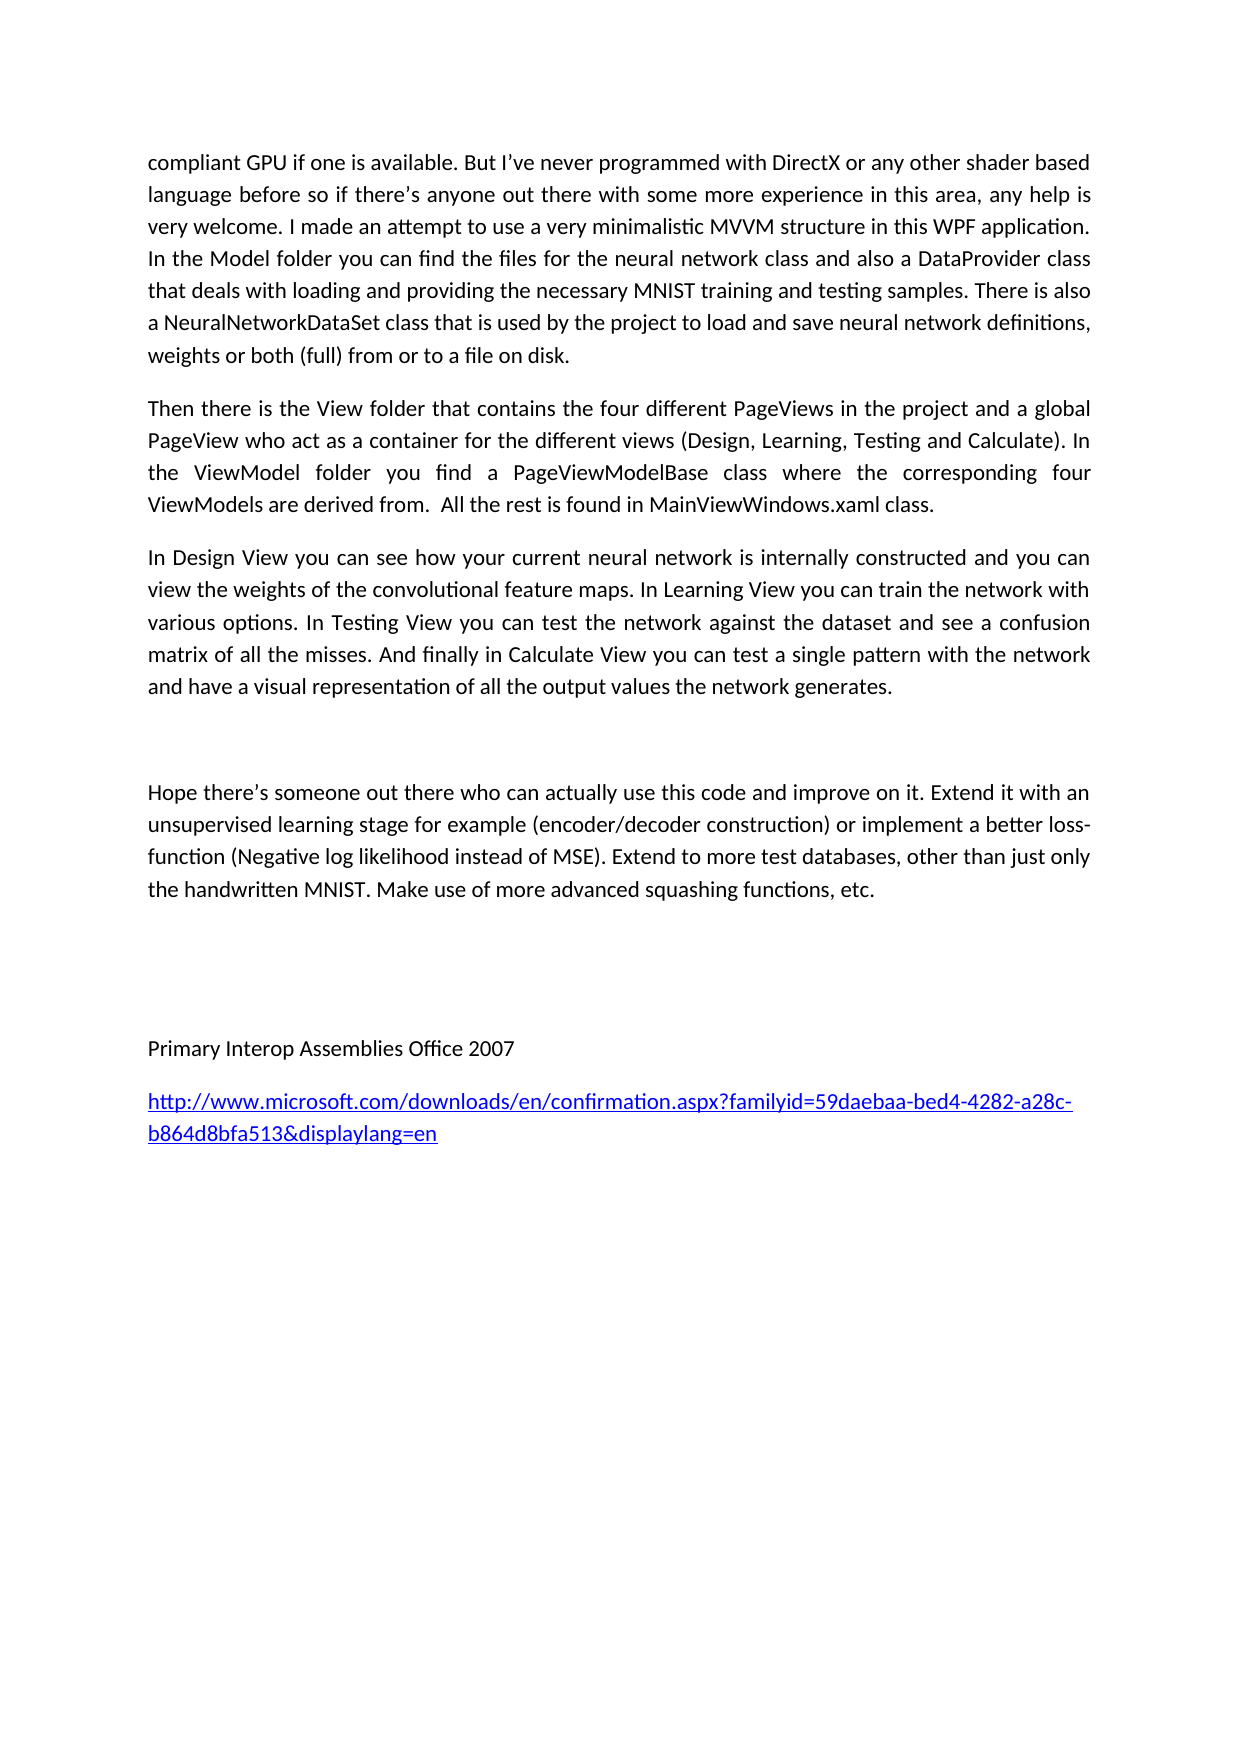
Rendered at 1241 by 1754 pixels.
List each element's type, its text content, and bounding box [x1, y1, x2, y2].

text In Design View you can see how your current neural network is internally constructed and you can view the weights of the convolutional feature maps. In Learning View you can train the network with various options. In Testing View you can test the network against the dataset and see a confusion matrix of all the misses. And finally in Calculate View you can test a single pattern with the network and have a visual representation of all the output values the network generates. [148, 543, 1093, 700]
text Primary Interop Assemblies Office 2007 [148, 1034, 1093, 1062]
text http://www.microsoft.com/downloads/en/confirmation.aspx?familyid=59daebaa-bed4-4282-a28c-b864d8bfa513&displaylang=en [148, 1087, 1093, 1147]
text Hope there’s someone out there who can actually use this code and improve on it. Extend it with an unsupervised learning stage for example (encoder/decoder construction) or implement a better loss-function (Negative log likelihood instead of MSE). Extend to more test databases, other than just only the handwritten MNIST. Make use of more advanced squashing functions, etc. [148, 778, 1093, 903]
text Then there is the View folder that contains the four different PageViews in the project and a global PageView who act as a container for the different views (Design, Learning, Testing and Calculate). In the ViewModel folder you find a PageViewModelBase class where the corresponding four ViewModels are derived from. All the rest is found in MainViewWindows.xaml class. [148, 394, 1093, 518]
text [148, 148, 1093, 369]
